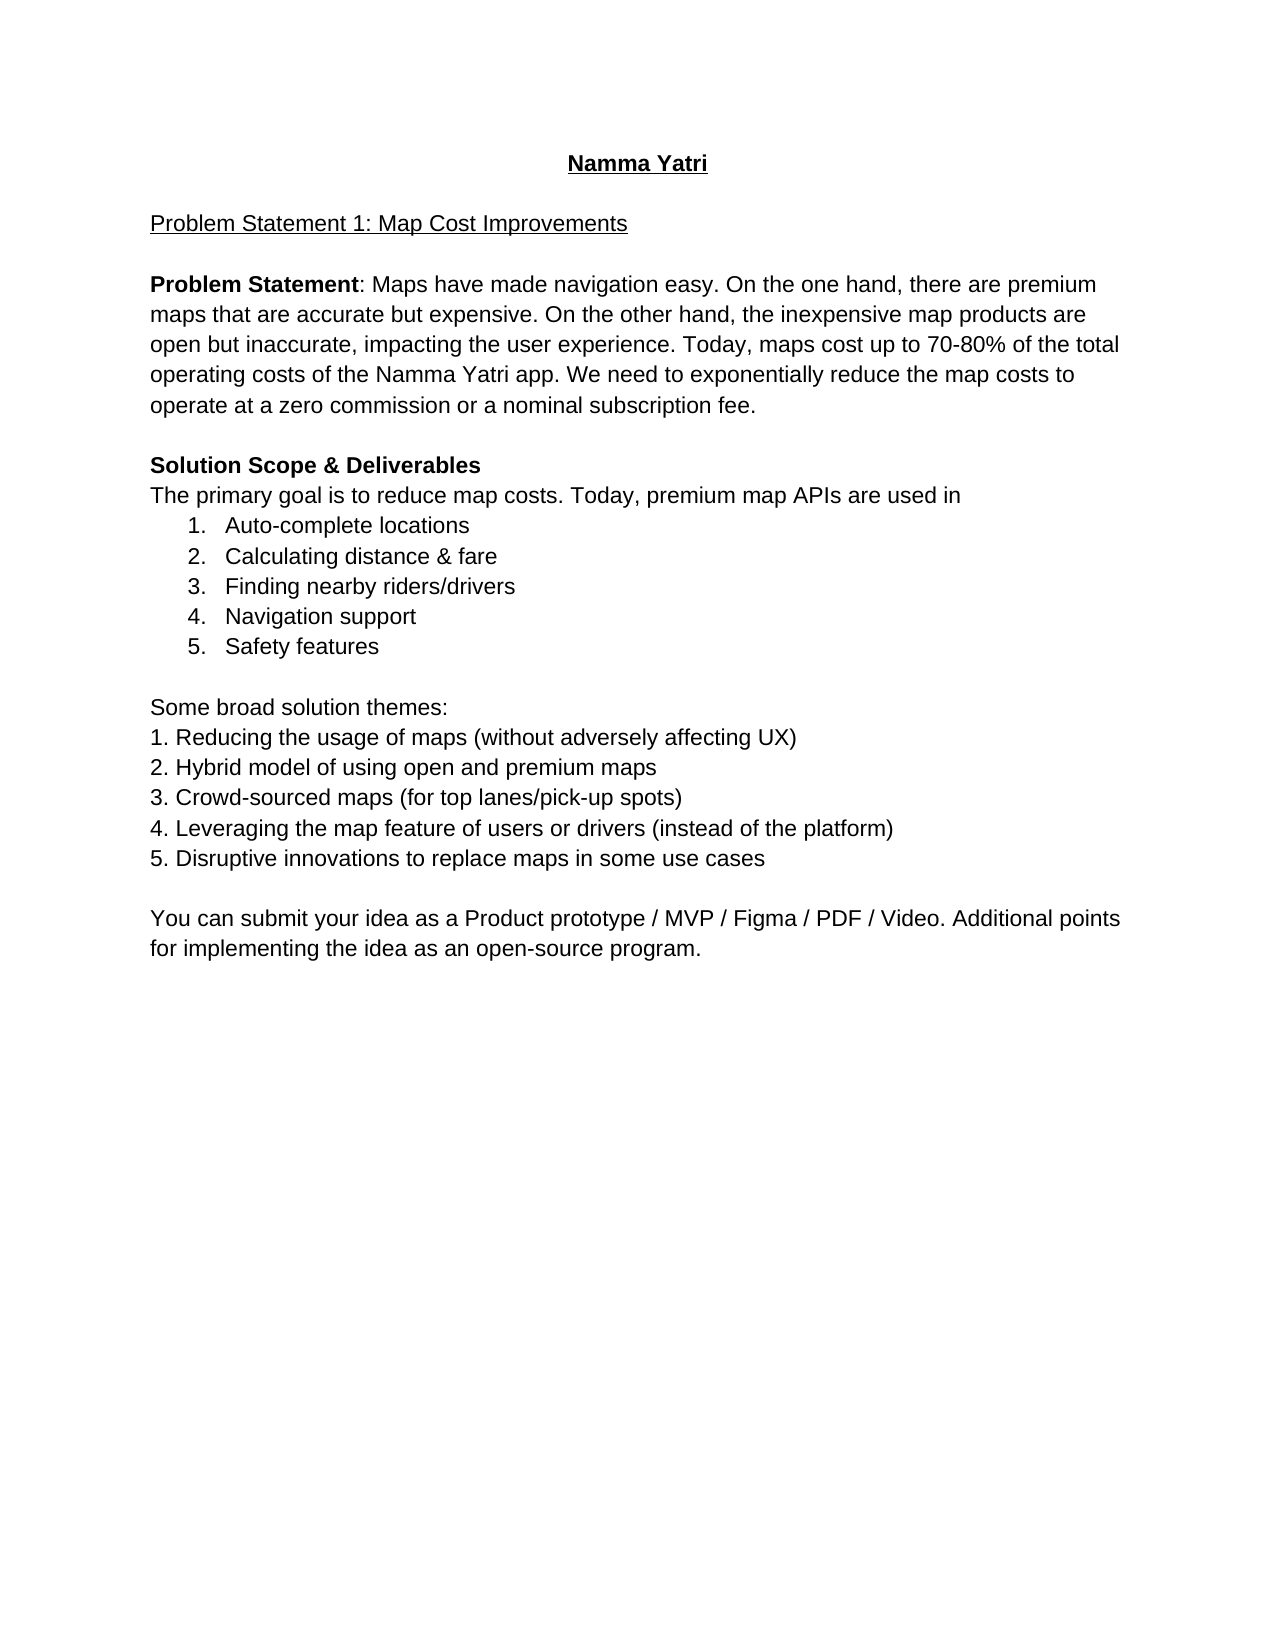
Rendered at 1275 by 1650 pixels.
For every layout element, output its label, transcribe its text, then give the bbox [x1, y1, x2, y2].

list Finding nearby riders/drivers [187, 573, 1125, 599]
list Calculating distance & fare [187, 543, 1125, 569]
text The primary goal is to reduce map costs. Today, premium map APIs are used in [150, 482, 1125, 509]
text 3. Crowd-sourced maps (for top lanes/pick-up spots) [150, 784, 1125, 811]
list Safety features [187, 633, 1125, 660]
text Problem Statement: Maps have made navigation easy. On the one hand, there are premium maps that are accurate but expensive. On the other hand, the inexpensive map products are open but inaccurate, impacting the user experience. Today, maps cost up to 70-80% of the total operating costs of the Namma Yatri app. We need to exponentially reduce the map costs to operate at a zero commission or a nominal subscription fee. [150, 271, 1125, 418]
text Some broad solution themes: [150, 694, 1125, 720]
list Navigation support [187, 603, 1125, 629]
text 5. Disruptive innovations to replace maps in some use cases [150, 845, 1125, 871]
text Namma Yatri [150, 150, 1125, 176]
text Problem Statement 1: Map Cost Improvements [150, 210, 1125, 237]
text 2. Hybrid model of using open and premium maps [150, 754, 1125, 781]
text Solution Scope & Deliverables [150, 452, 1125, 478]
text 1. Reducing the usage of maps (without adversely affecting UX) [150, 724, 1125, 750]
list Auto-complete locations [187, 512, 1125, 539]
text You can submit your idea as a Product prototype / MVP / Figma / PDF / Video. Additional points for implementing the idea as an open-source program. [150, 905, 1125, 962]
text 4. Leveraging the map feature of users or drivers (instead of the platform) [150, 814, 1125, 841]
